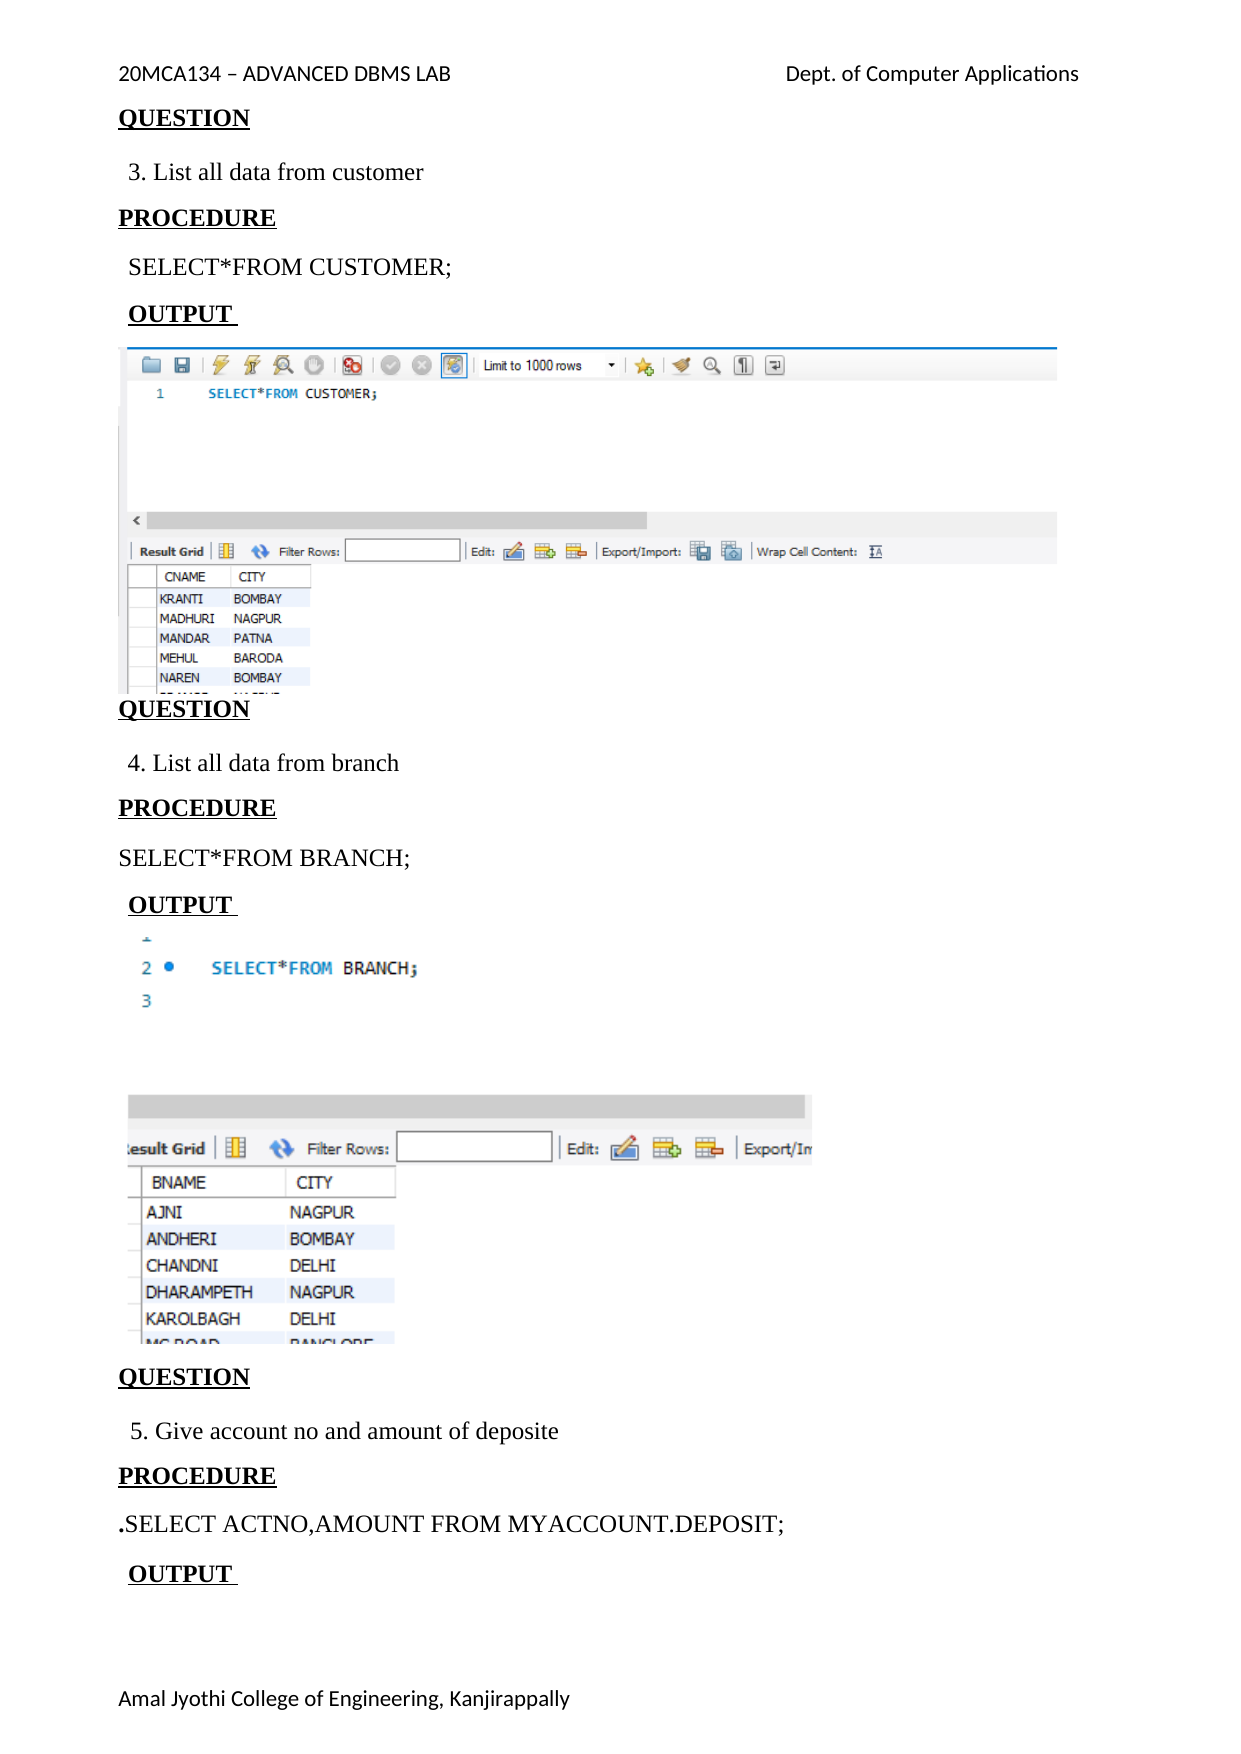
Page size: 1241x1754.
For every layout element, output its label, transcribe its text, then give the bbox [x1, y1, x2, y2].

text 4. List all data from branch [127, 748, 1167, 776]
text .SELECT ACTNO,AMOUNT FROM MYACCOUNT.DEPOSIT; [118, 1509, 1167, 1538]
picture [127, 937, 813, 1344]
text PROCEDURE [118, 793, 1167, 822]
text PROCEDURE [118, 203, 1167, 231]
picture [118, 347, 1058, 694]
text 3. List all data from customer [128, 157, 1167, 186]
text OUTPUT [128, 299, 1167, 328]
text OUTPUT [128, 890, 1167, 919]
text SELECT*FROM BRANCH; [118, 843, 1167, 871]
text QUESTION [118, 1362, 1167, 1391]
text 5. Give account no and amount of deposite [130, 1416, 1167, 1445]
text QUESTION [118, 103, 1167, 132]
text SELECT*FROM CUSTOMER; [128, 252, 1167, 281]
text OUTPUT [128, 1559, 1167, 1587]
text PROCEDURE [118, 1461, 1167, 1490]
